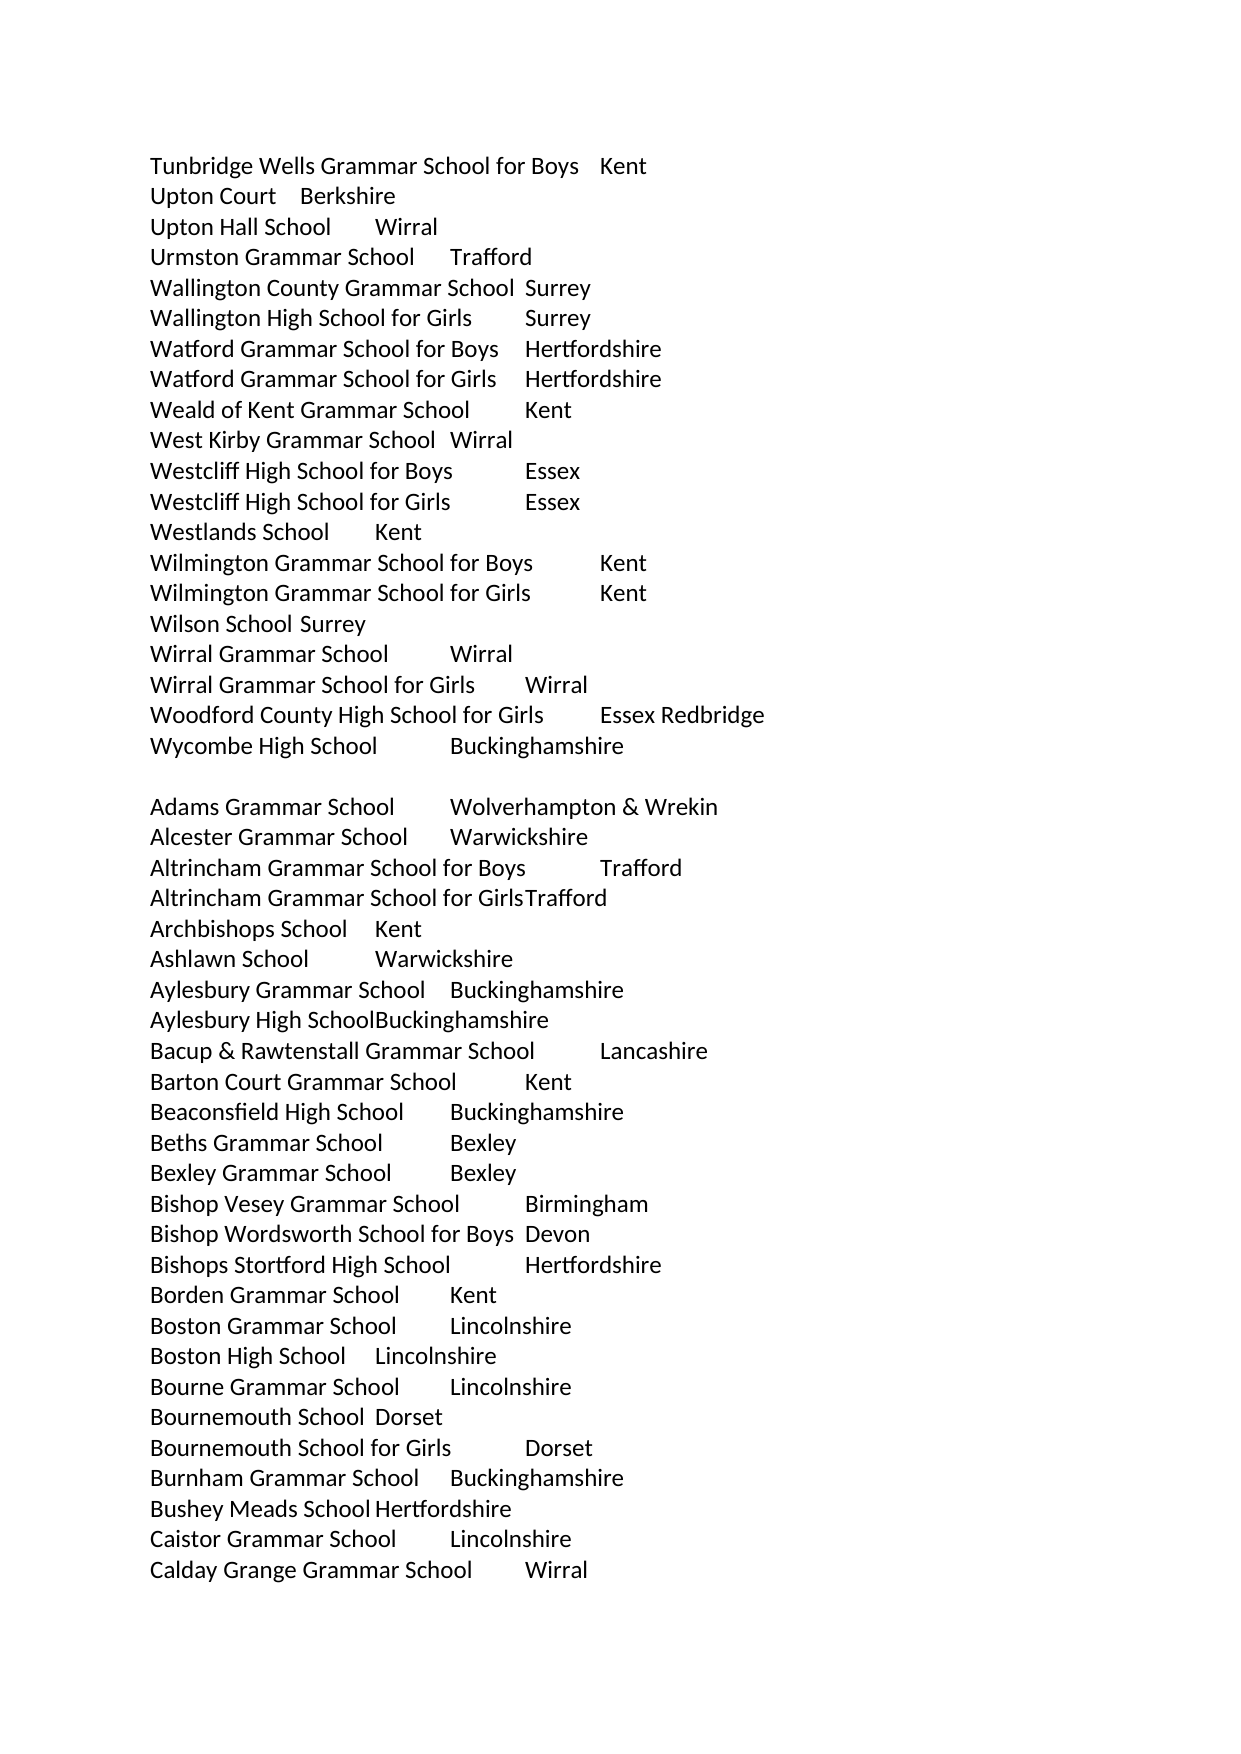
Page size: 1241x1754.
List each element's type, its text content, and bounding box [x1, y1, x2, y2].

text Westcliff High School for Boys Essex [150, 455, 1090, 486]
text Beths Grammar School Bexley [150, 1127, 1090, 1157]
text Upton Hall School Wirral [150, 211, 1090, 242]
text Wycombe High School Buckinghamshire [150, 730, 1090, 760]
text Boston Grammar School Lincolnshire [150, 1310, 1090, 1340]
text Burnham Grammar School Buckinghamshire [150, 1462, 1090, 1493]
text Altrincham Grammar School for Boys Trafford [150, 852, 1090, 882]
text Wallington High School for Girls Surrey [150, 303, 1090, 333]
text Bishop Wordsworth School for Boys Devon [150, 1218, 1090, 1249]
text Calday Grange Grammar School Wirral [150, 1554, 1090, 1584]
text Ashlawn School Warwickshire [150, 943, 1090, 974]
text Upton Court Berkshire [150, 181, 1090, 211]
text Wirral Grammar School for Girls Wirral [150, 669, 1090, 699]
text Wilmington Grammar School for Boys Kent [150, 547, 1090, 577]
text Watford Grammar School for Girls Hertfordshire [150, 364, 1090, 394]
text Wallington County Grammar School Surrey [150, 272, 1090, 303]
text Watford Grammar School for Boys Hertfordshire [150, 333, 1090, 364]
text Caistor Grammar School Lincolnshire [150, 1523, 1090, 1554]
text Beaconsfield High School Buckinghamshire [150, 1096, 1090, 1127]
text Bishops Stortford High School Hertfordshire [150, 1249, 1090, 1279]
text Borden Grammar School Kent [150, 1279, 1090, 1310]
text Bournemouth School for Girls Dorset [150, 1432, 1090, 1462]
text Alcester Grammar School Warwickshire [150, 821, 1090, 852]
text Bourne Grammar School Lincolnshire [150, 1371, 1090, 1401]
text Aylesbury High School Buckinghamshire [150, 1004, 1090, 1035]
text West Kirby Grammar School Wirral [150, 425, 1090, 455]
text Barton Court Grammar School Kent [150, 1066, 1090, 1096]
text Adams Grammar School Wolverhampton & Wrekin [150, 791, 1090, 821]
text Westcliff High School for Girls Essex [150, 486, 1090, 516]
text Bishop Vesey Grammar School Birmingham [150, 1188, 1090, 1218]
text Bacup & Rawtenstall Grammar School Lancashire [150, 1035, 1090, 1066]
text Boston High School Lincolnshire [150, 1340, 1090, 1371]
text Weald of Kent Grammar School Kent [150, 394, 1090, 425]
text Archbishops School Kent [150, 913, 1090, 943]
text Woodford County High School for Girls Essex Redbridge [150, 699, 1090, 730]
text Urmston Grammar School Trafford [150, 242, 1090, 272]
text Altrincham Grammar School for Girls Trafford [150, 882, 1090, 913]
text Wilmington Grammar School for Girls Kent [150, 577, 1090, 608]
text Tunbridge Wells Grammar School for Boys Kent [150, 150, 1090, 181]
text Bournemouth School Dorset [150, 1401, 1090, 1432]
text Bushey Meads School Hertfordshire [150, 1493, 1090, 1523]
text Wilson School Surrey [150, 608, 1090, 638]
text Bexley Grammar School Bexley [150, 1157, 1090, 1188]
text Aylesbury Grammar School Buckinghamshire [150, 974, 1090, 1004]
text Wirral Grammar School Wirral [150, 638, 1090, 669]
text Westlands School Kent [150, 516, 1090, 547]
